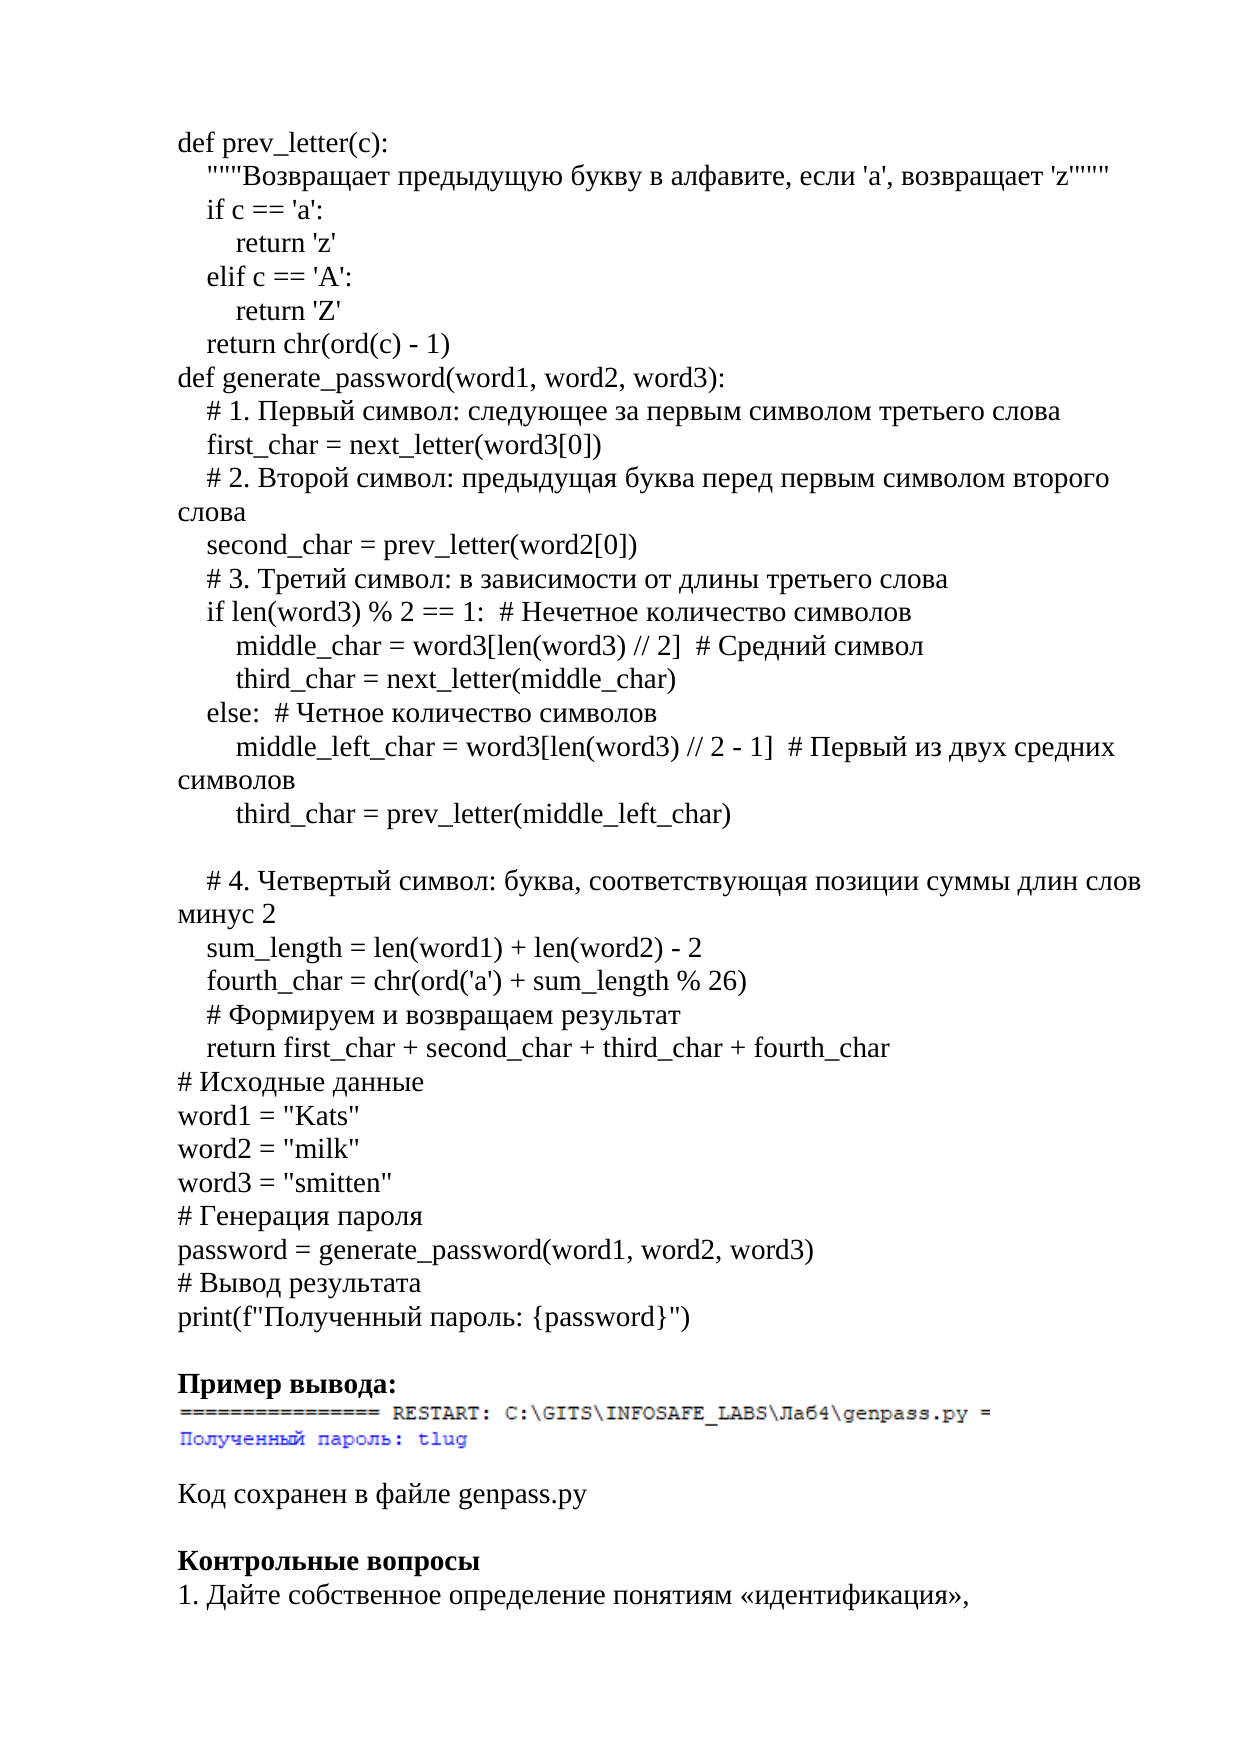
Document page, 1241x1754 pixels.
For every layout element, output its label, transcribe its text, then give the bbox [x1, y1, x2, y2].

text return first_char + second_char + third_char + fourth_char [177, 1031, 1159, 1064]
text if c == 'a': [177, 192, 1159, 226]
text return chr(ord(c) - 1) [177, 326, 1159, 360]
text word1 = "Kats" [177, 1098, 1159, 1131]
text # Исходные данные [177, 1064, 1159, 1098]
text return 'Z' [177, 293, 1159, 326]
text return 'z' [177, 226, 1159, 259]
text Пример вывода: [177, 1366, 1159, 1399]
text # 3. Третий символ: в зависимости от длины третьего слова [177, 561, 1159, 594]
text middle_char = word3[len(word3) // 2] # Средний символ [177, 628, 1159, 662]
text def generate_password(word1, word2, word3): [177, 360, 1159, 393]
text Код сохранен в файле genpass.py [177, 1476, 1159, 1510]
text print(f"Полученный пароль: {password}") [177, 1299, 1159, 1332]
text sum_length = len(word1) + len(word2) - 2 [177, 930, 1159, 963]
text if len(word3) % 2 == 1: # Нечетное количество символов [177, 594, 1159, 628]
text # Генерация пароля [177, 1198, 1159, 1232]
text # Формируем и возвращаем результат [177, 997, 1159, 1031]
text # 1. Первый символ: следующее за первым символом третьего слова [177, 393, 1159, 427]
text first_char = next_letter(word3[0]) [177, 427, 1159, 460]
text second_char = prev_letter(word2[0]) [177, 527, 1159, 561]
text third_char = next_letter(middle_char) [177, 662, 1159, 695]
text # 2. Второй символ: предыдущая буква перед первым символом второго слова [177, 460, 1159, 527]
text third_char = prev_letter(middle_left_char) [177, 796, 1159, 829]
text # Вывод результата [177, 1265, 1159, 1299]
text password = generate_password(word1, word2, word3) [177, 1232, 1159, 1265]
picture [177, 1399, 990, 1477]
text fourth_char = chr(ord('a') + sum_length % 26) [177, 963, 1159, 997]
text Контрольные вопросы [177, 1543, 1159, 1577]
text middle_left_char = word3[len(word3) // 2 - 1] # Первый из двух средних символов [177, 729, 1159, 796]
text word2 = "milk" [177, 1131, 1159, 1165]
text elif c == 'A': [177, 259, 1159, 293]
text 1. Дайте собственное определение понятиям «идентификация», [177, 1577, 1159, 1610]
text """Возвращает предыдущую букву в алфавите, если 'a', возвращает 'z'""" [177, 158, 1159, 192]
text else: # Четное количество символов [177, 695, 1159, 729]
text # 4. Четвертый символ: буква, соответствующая позиции суммы длин слов минус 2 [177, 863, 1159, 930]
text word3 = "smitten" [177, 1165, 1159, 1198]
text def prev_letter(c): [177, 125, 1159, 158]
